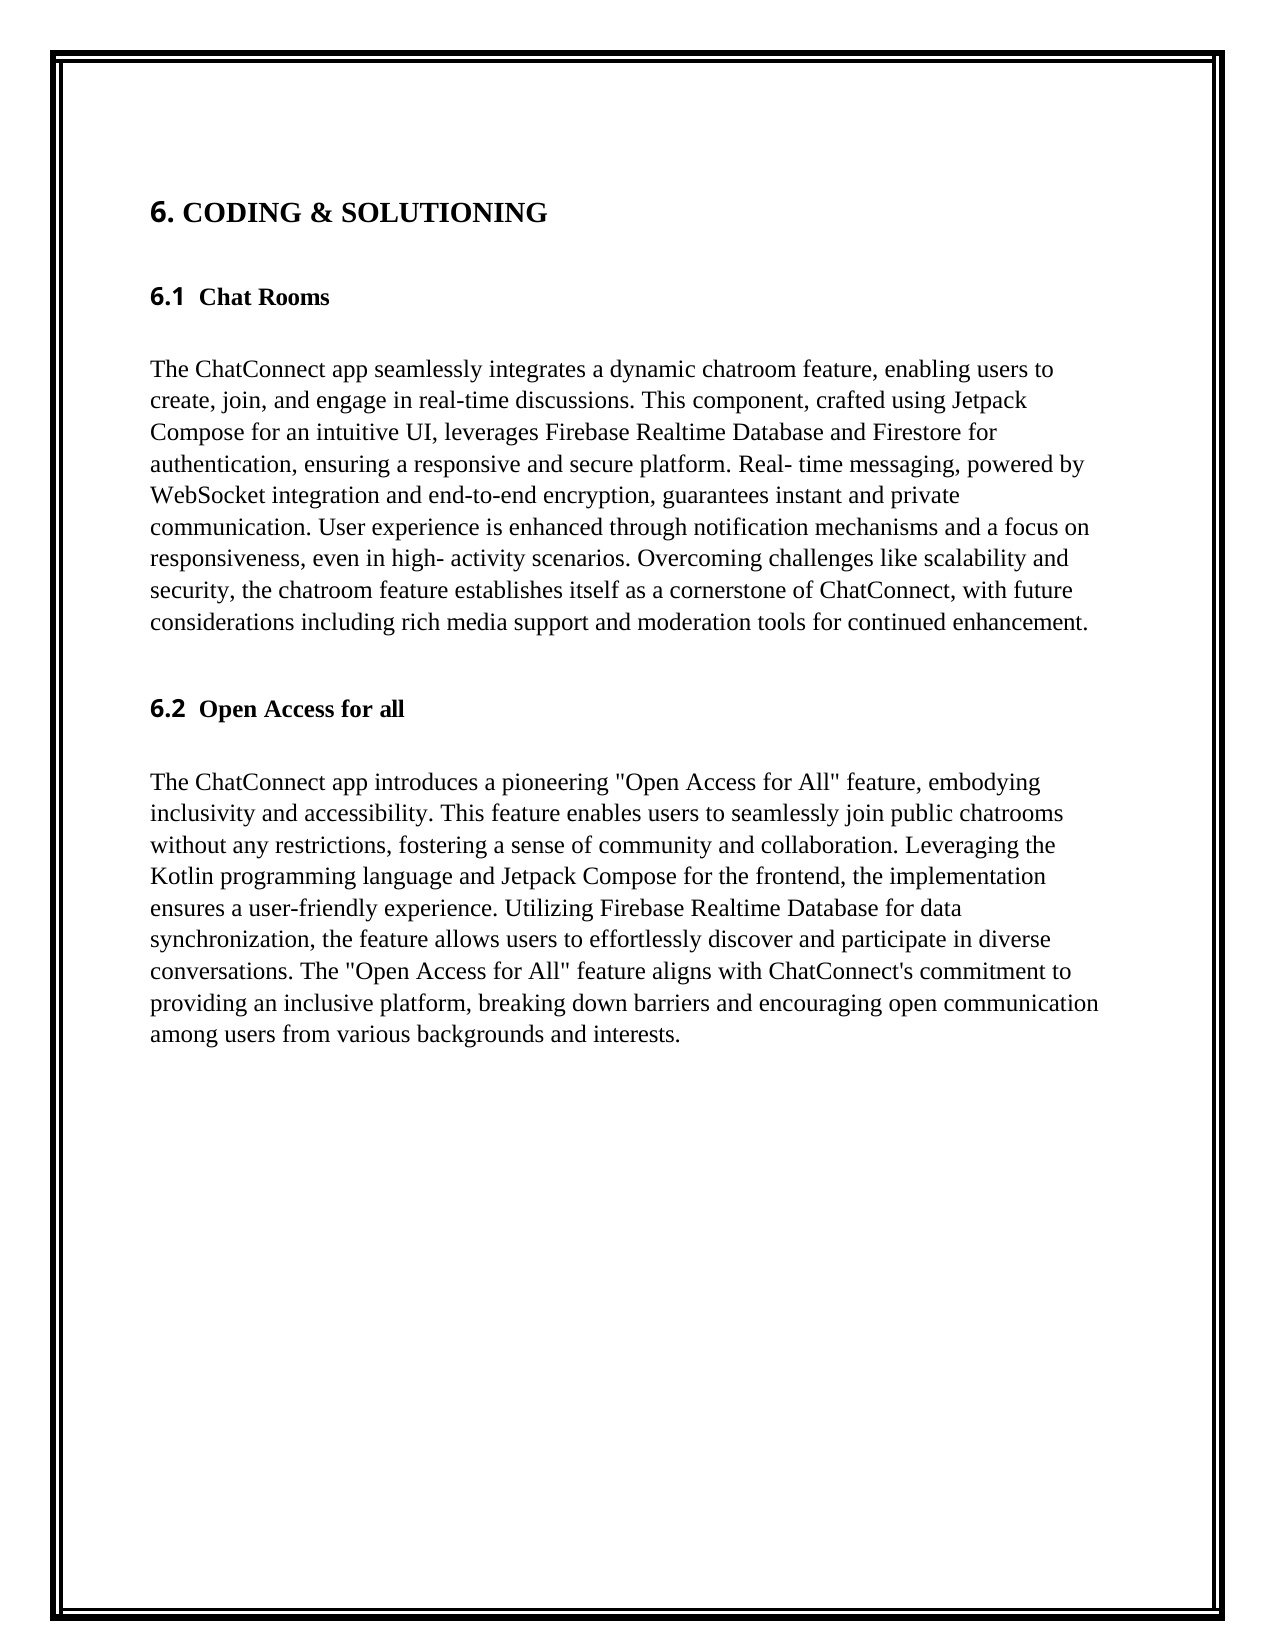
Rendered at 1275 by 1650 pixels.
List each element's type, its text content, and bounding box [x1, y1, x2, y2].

list Open Access for all [150, 691, 1125, 725]
subtitle CODING & SOLUTIONING [150, 191, 1125, 231]
text The ChatConnect app seamlessly integrates a dynamic chatroom feature, enabling users to create, join, and engage in real-time discussions. This component, crafted using Jetpack Compose for an intuitive UI, leverages Firebase Realtime Database and Firestore for authentication, ensuring a responsive and secure platform. Real- time messaging, powered by WebSocket integration and end-to-end encryption, guarantees instant and private communication. User experience is enhanced through notification mechanisms and a focus on responsiveness, even in high- activity scenarios. Overcoming challenges like scalability and security, the chatroom feature establishes itself as a cornerstone of ChatConnect, with future considerations including rich media support and moderation tools for continued enhancement. [150, 354, 1125, 635]
text The ChatConnect app introduces a pioneering "Open Access for All" feature, embodying inclusivity and accessibility. This feature enables users to seamlessly join public chatrooms without any restrictions, fostering a sense of community and collaboration. Leveraging the Kotlin programming language and Jetpack Compose for the frontend, the implementation ensures a user-friendly experience. Utilizing Firebase Realtime Database for data synchronization, the feature allows users to effortlessly discover and participate in diverse conversations. The "Open Access for All" feature aligns with ChatConnect's commitment to providing an inclusive platform, breaking down barriers and encouraging open communication among users from various backgrounds and interests. [150, 767, 1116, 1048]
list Chat Rooms [150, 278, 1125, 313]
